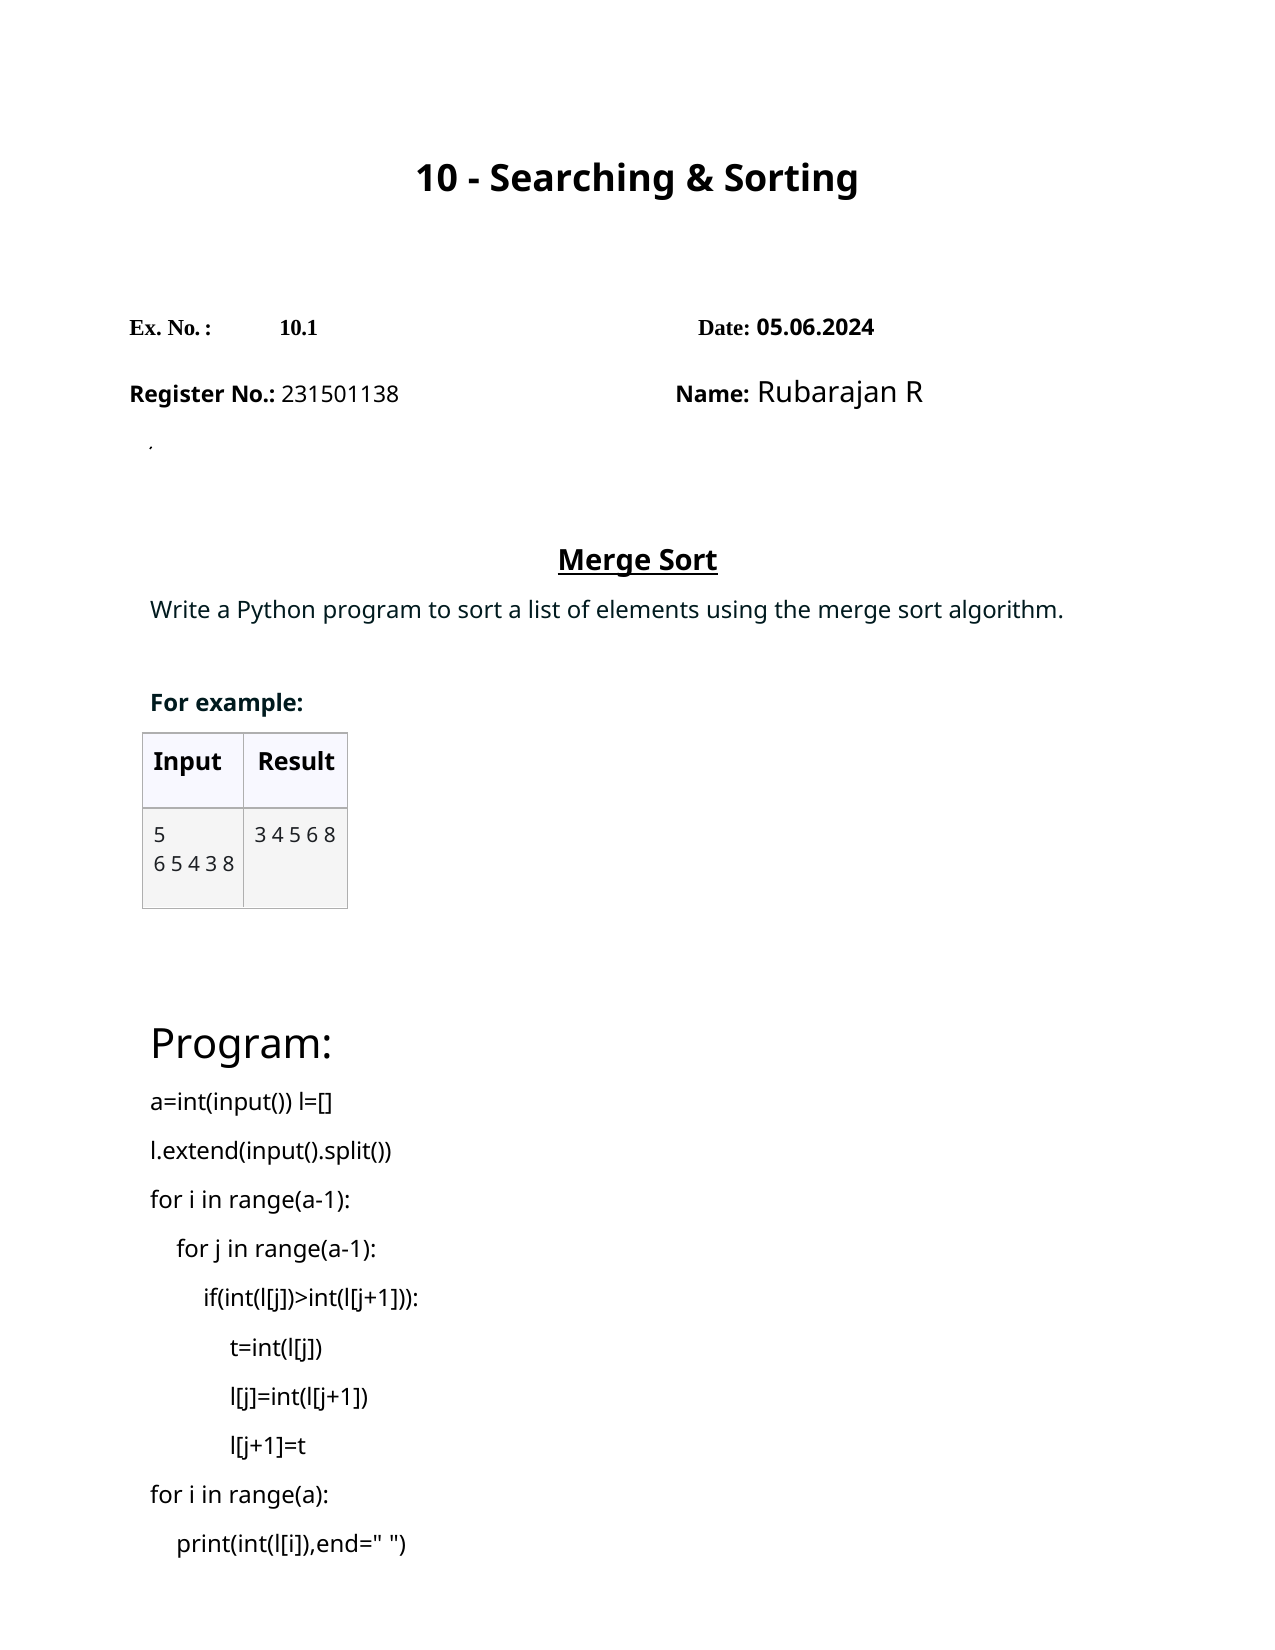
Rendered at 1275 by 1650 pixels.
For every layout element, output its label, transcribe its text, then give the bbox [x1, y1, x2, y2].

text Ex. No. : 10.1 Date: 05.06.2024 [129, 311, 1135, 342]
subtitle Merge Sort [140, 539, 1135, 579]
table_cell 3 4 5 6 8 [244, 809, 347, 907]
text Register No.: 231501138 Name: Rubarajan R [129, 372, 1135, 411]
text for j in range(a-1): if(int(l[j])>int(l[j+1])): [176, 1232, 443, 1314]
text l.extend(input().split()) for i in range(a-1): [150, 1134, 426, 1216]
text t=int(l[j]) l[j]=int(l[j+1]) l[j+1]=t [229, 1330, 426, 1461]
text For example: [150, 685, 1135, 718]
text 10 - Searching & Sorting [140, 151, 1135, 202]
table_cell 5 6 5 4 3 8 [143, 809, 243, 907]
text for i in range(a): print(int(l[i]),end=" ") [150, 1478, 426, 1560]
subtitle Program: [150, 1013, 1135, 1070]
table_header Input [143, 734, 243, 807]
text a=int(input()) l=[] [150, 1084, 333, 1117]
table_header Result [244, 734, 347, 807]
text Write a Python program to sort a list of elements using the merge sort algorithm. [150, 593, 1135, 626]
